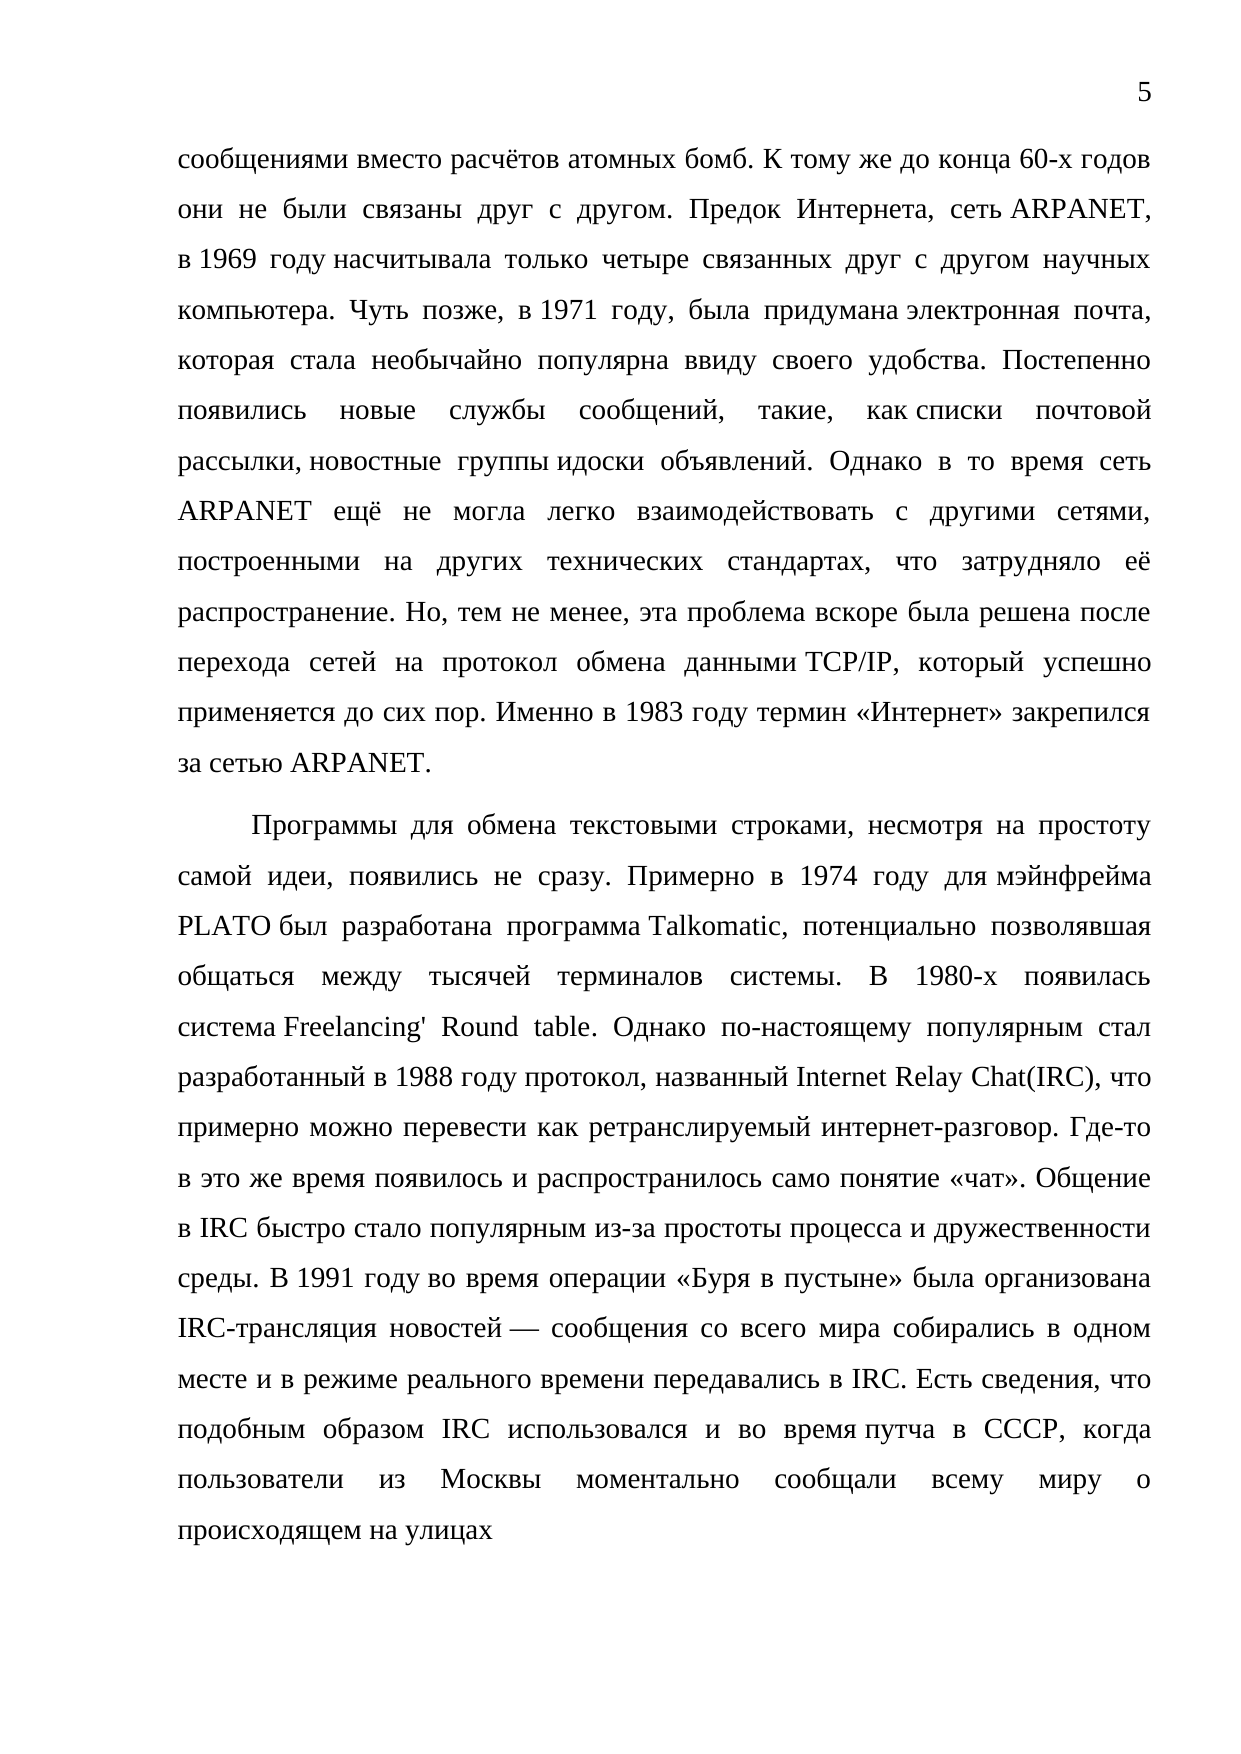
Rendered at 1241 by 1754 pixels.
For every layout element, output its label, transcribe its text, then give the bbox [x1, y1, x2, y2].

text Программы для обмена текстовыми строками, несмотря на простоту самой идеи, появились не сразу. Примерно в 1974 году для мэйнфрейма PLATO был разработана программа Talkomatic, потенциально позволявшая общаться между тысячей терминалов системы. В 1980-x появилась система Freelancing' Round table. Однако по-настоящему популярным стал разработанный в 1988 году протокол, названный Internet Relay Chat(IRC), что примерно можно перевести как ретранслируемый интернет-разговор. Где-то в это же время появилось и распространилось само понятие «чат». Общение в IRC быстро стало популярным из-за простоты процесса и дружественности среды. В 1991 году во время операции «Буря в пустыне» была организована IRC-трансляция новостей — сообщения со всего мира собирались в одном месте и в режиме реального времени передавались в IRC. Есть сведения, что подобным образом IRC использовался и во время путча в СССР, когда пользователи из Москвы моментально сообщали всему миру о происходящем на улицах [177, 807, 1152, 1545]
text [177, 141, 1152, 778]
